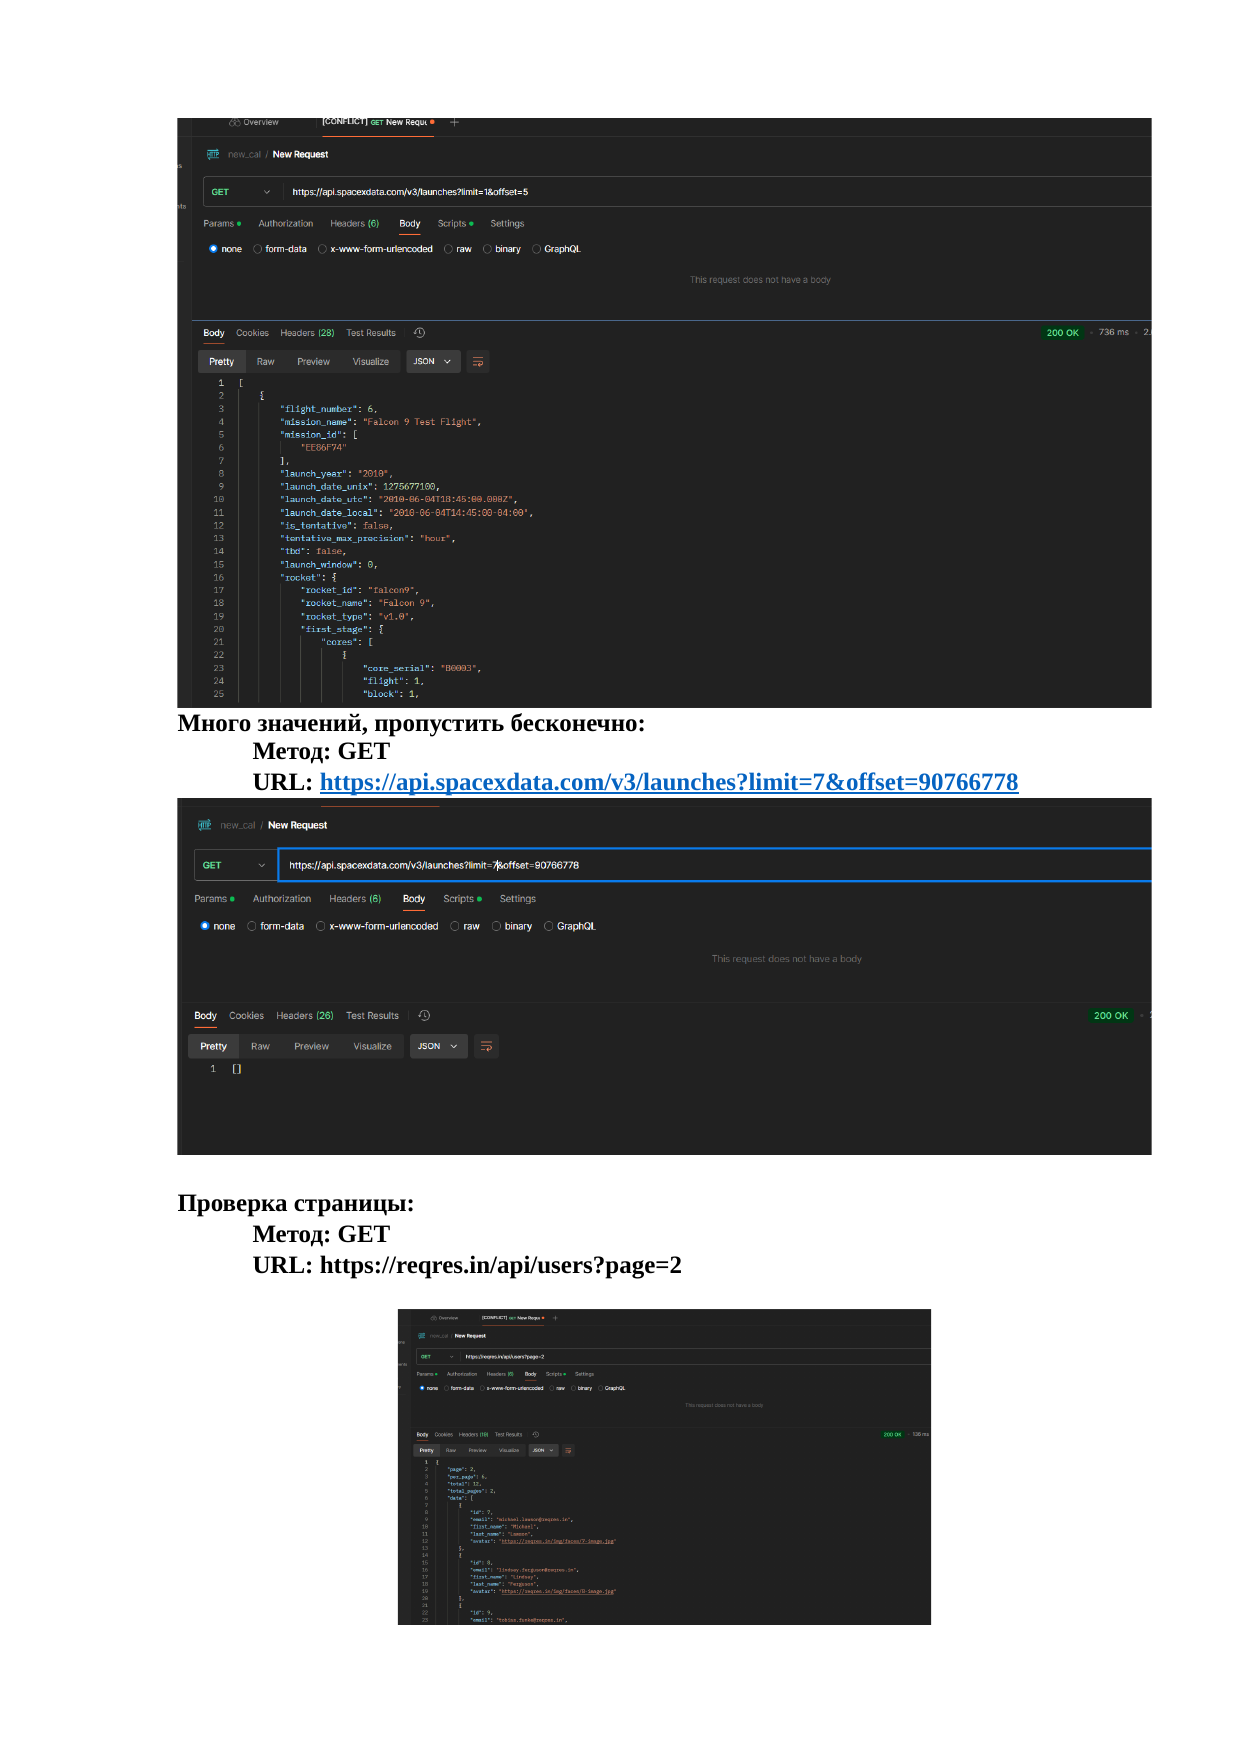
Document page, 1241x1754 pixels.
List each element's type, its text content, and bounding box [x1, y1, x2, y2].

list Проверка страницы: [177, 1188, 1152, 1216]
list Метод: GET [252, 736, 1152, 765]
list Метод: GET [252, 1219, 1152, 1247]
list URL: https://reqres.in/api/users?page=2 [177, 1250, 1152, 1278]
list URL: https://api.spacexdata.com/v3/launches?limit=7&offset=90766778 [252, 767, 1152, 796]
picture [177, 118, 1152, 708]
list Много значений, пропустить бесконечно: [177, 708, 1152, 736]
picture [177, 798, 1152, 1155]
picture [397, 1309, 932, 1625]
